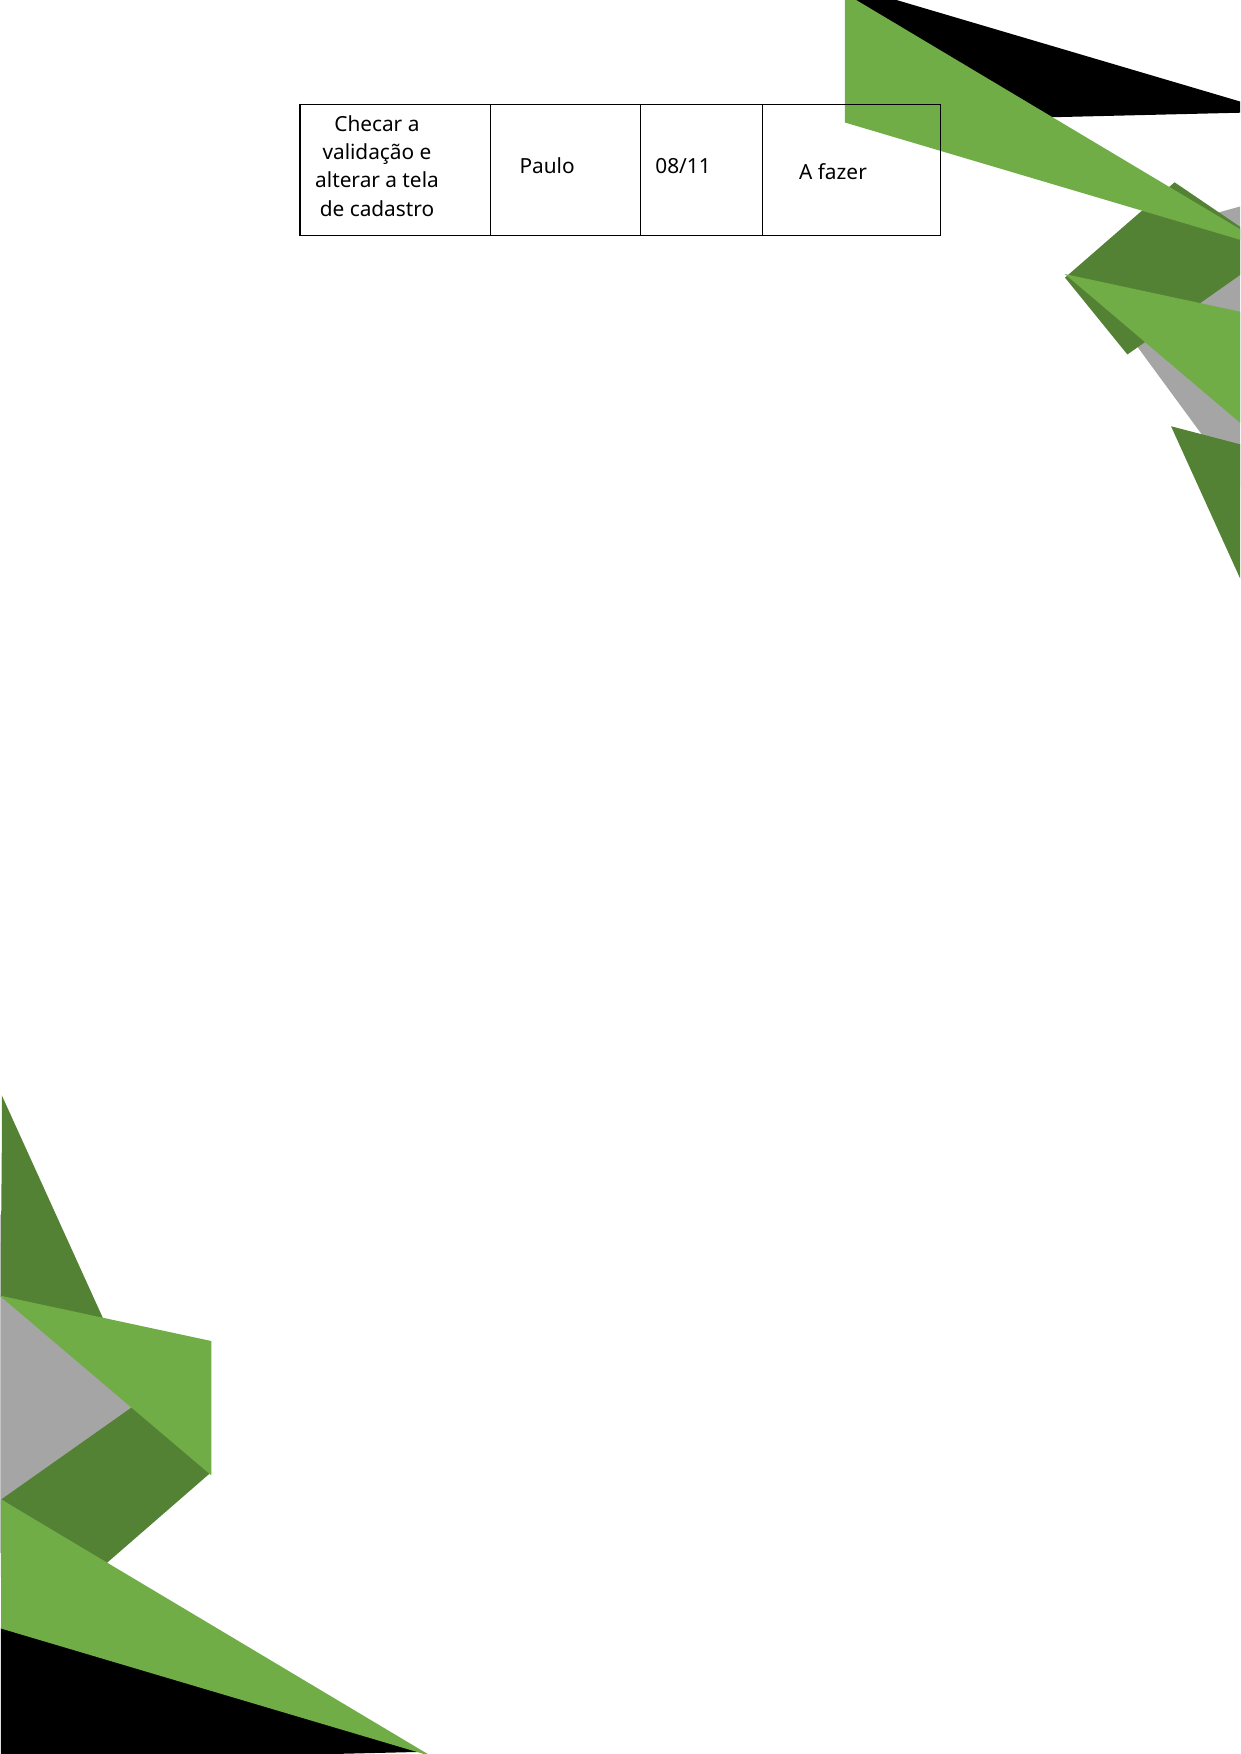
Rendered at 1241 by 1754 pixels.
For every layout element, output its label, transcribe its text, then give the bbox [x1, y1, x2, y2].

table_cell Paulo [491, 105, 640, 235]
table_cell 08/11 [641, 105, 762, 235]
table_cell Checar a validação e alterar a tela de cadastro [301, 105, 490, 235]
table_cell A fazer [763, 105, 940, 235]
